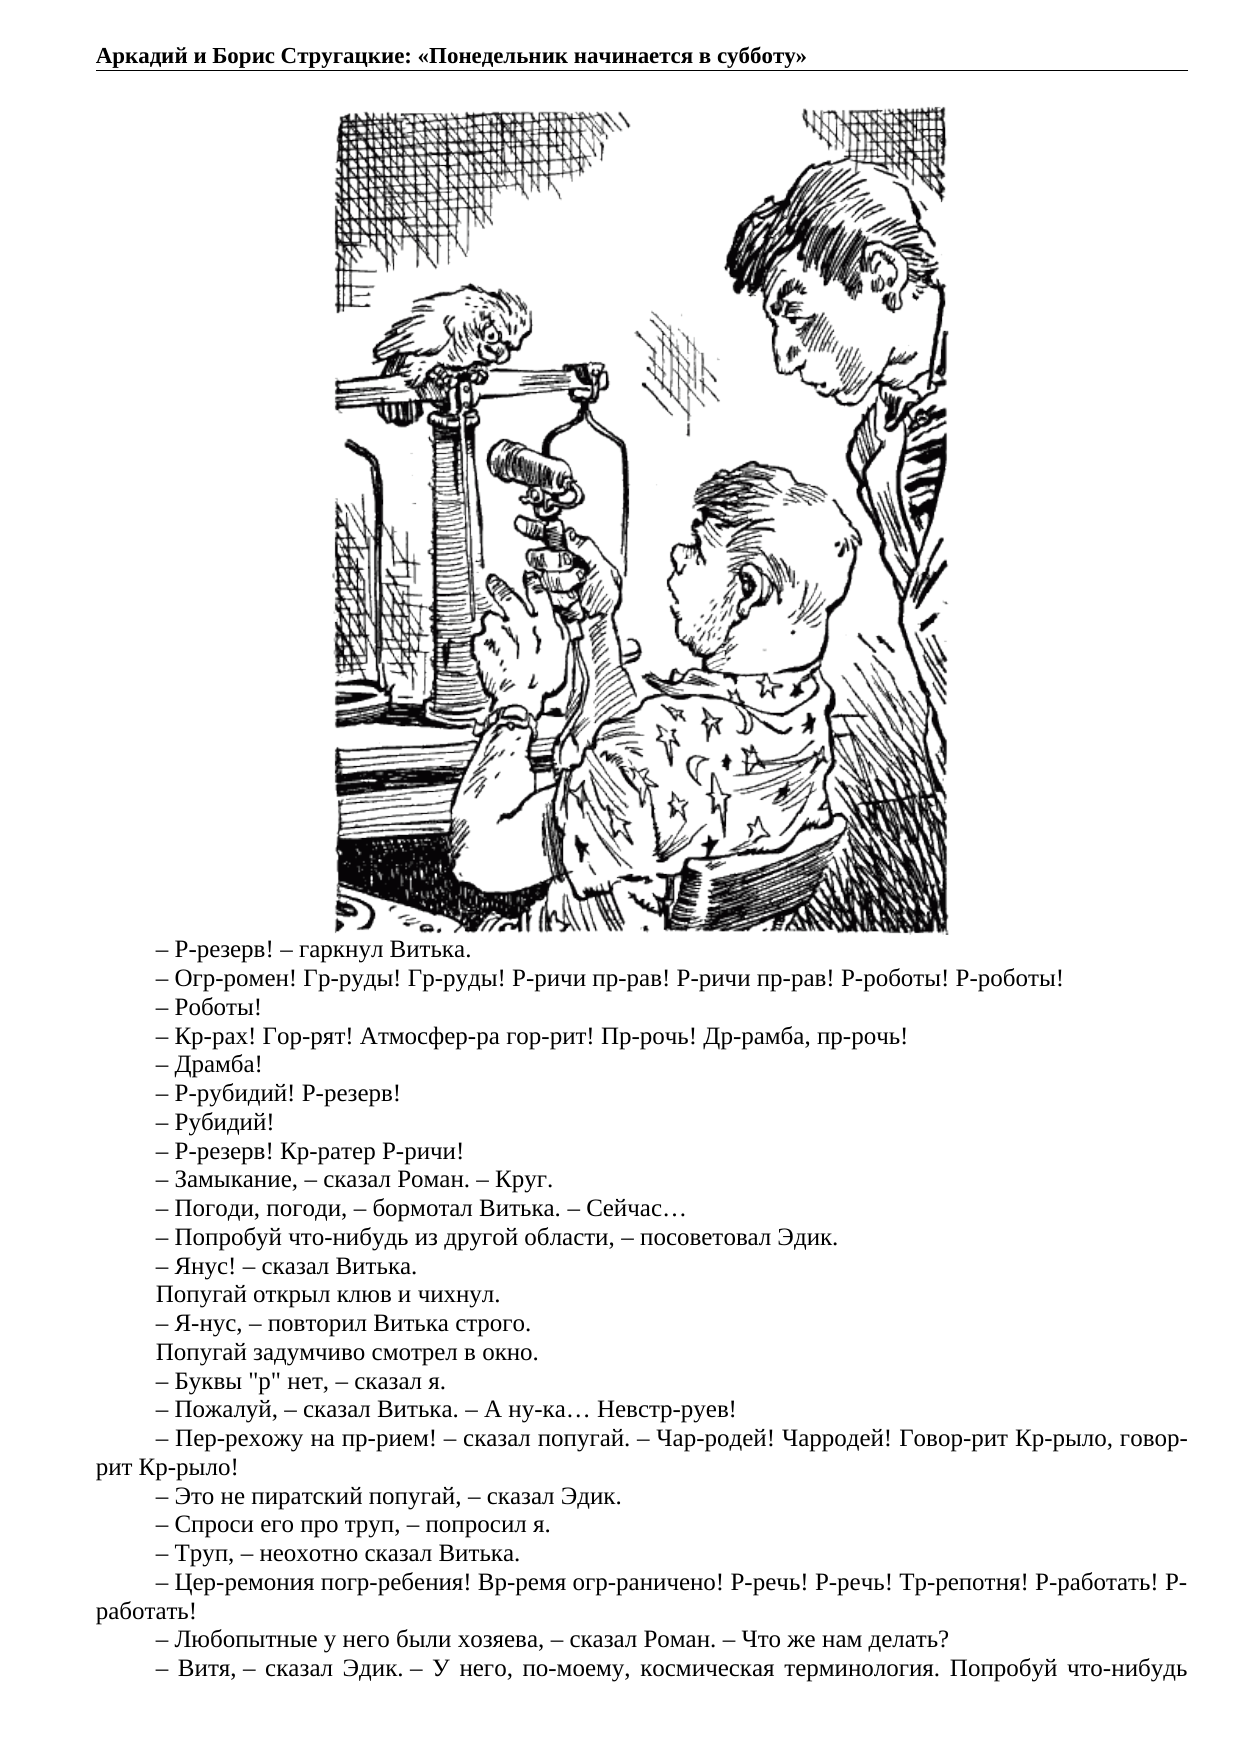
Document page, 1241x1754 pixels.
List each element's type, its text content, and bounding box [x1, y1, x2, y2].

text – Спроси его про труп, – попросил я. [96, 1509, 1188, 1538]
text – Это не пиратский попугай, – сказал Эдик. [96, 1481, 1188, 1509]
text – Любопытные у него были хозяева, – сказал Роман. – Что же нам делать? [96, 1624, 1188, 1653]
text – Пожалуй, – сказал Витька. – А ну-ка… Невстр-руев! [96, 1394, 1188, 1423]
text – Рубидий! [96, 1107, 1188, 1136]
text – Роботы! [96, 992, 1188, 1021]
text – Цер-ремония погр-ребения! Вр-ремя огр-раничено! Р-речь! Р-речь! Тр-репотня! Р-работать! Р-работать! [96, 1567, 1188, 1624]
text – Буквы "р" нет, – сказал я. [96, 1366, 1188, 1394]
text – Р-резерв! – гаркнул Витька. [96, 934, 1188, 963]
text – Янус! – сказал Витька. [96, 1251, 1188, 1279]
text Попугай задумчиво смотрел в окно. [96, 1337, 1188, 1366]
text – Я-нус, – повторил Витька строго. [96, 1308, 1188, 1337]
text – Р-резерв! Кр-ратер Р-ричи! [96, 1136, 1188, 1164]
text – Труп, – неохотно сказал Витька. [96, 1538, 1188, 1567]
text – Огр-ромен! Гр-руды! Гр-руды! Р-ричи пр-рав! Р-ричи пр-рав! Р-роботы! Р-роботы! [96, 963, 1188, 992]
text – Замыкание, – сказал Роман. – Круг. [96, 1164, 1188, 1193]
text Попугай открыл клюв и чихнул. [96, 1279, 1188, 1308]
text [96, 1653, 1188, 1682]
picture [332, 104, 952, 935]
text – Кр-рах! Гор-рят! Атмосфер-ра гор-рит! Пр-рочь! Др-рамба, пр-рочь! [96, 1021, 1188, 1049]
text – Пер-рехожу на пр-рием! – сказал попугай. – Чар-родей! Чарродей! Говор-рит Кр-рыло, говор-рит Кр-рыло! [96, 1423, 1188, 1481]
text – Р-рубидий! Р-резерв! [96, 1078, 1188, 1107]
text – Попробуй что-нибудь из другой области, – посоветовал Эдик. [96, 1222, 1188, 1251]
text – Драмба! [96, 1049, 1188, 1078]
text – Погоди, погоди, – бормотал Витька. – Сейчас… [96, 1193, 1188, 1222]
